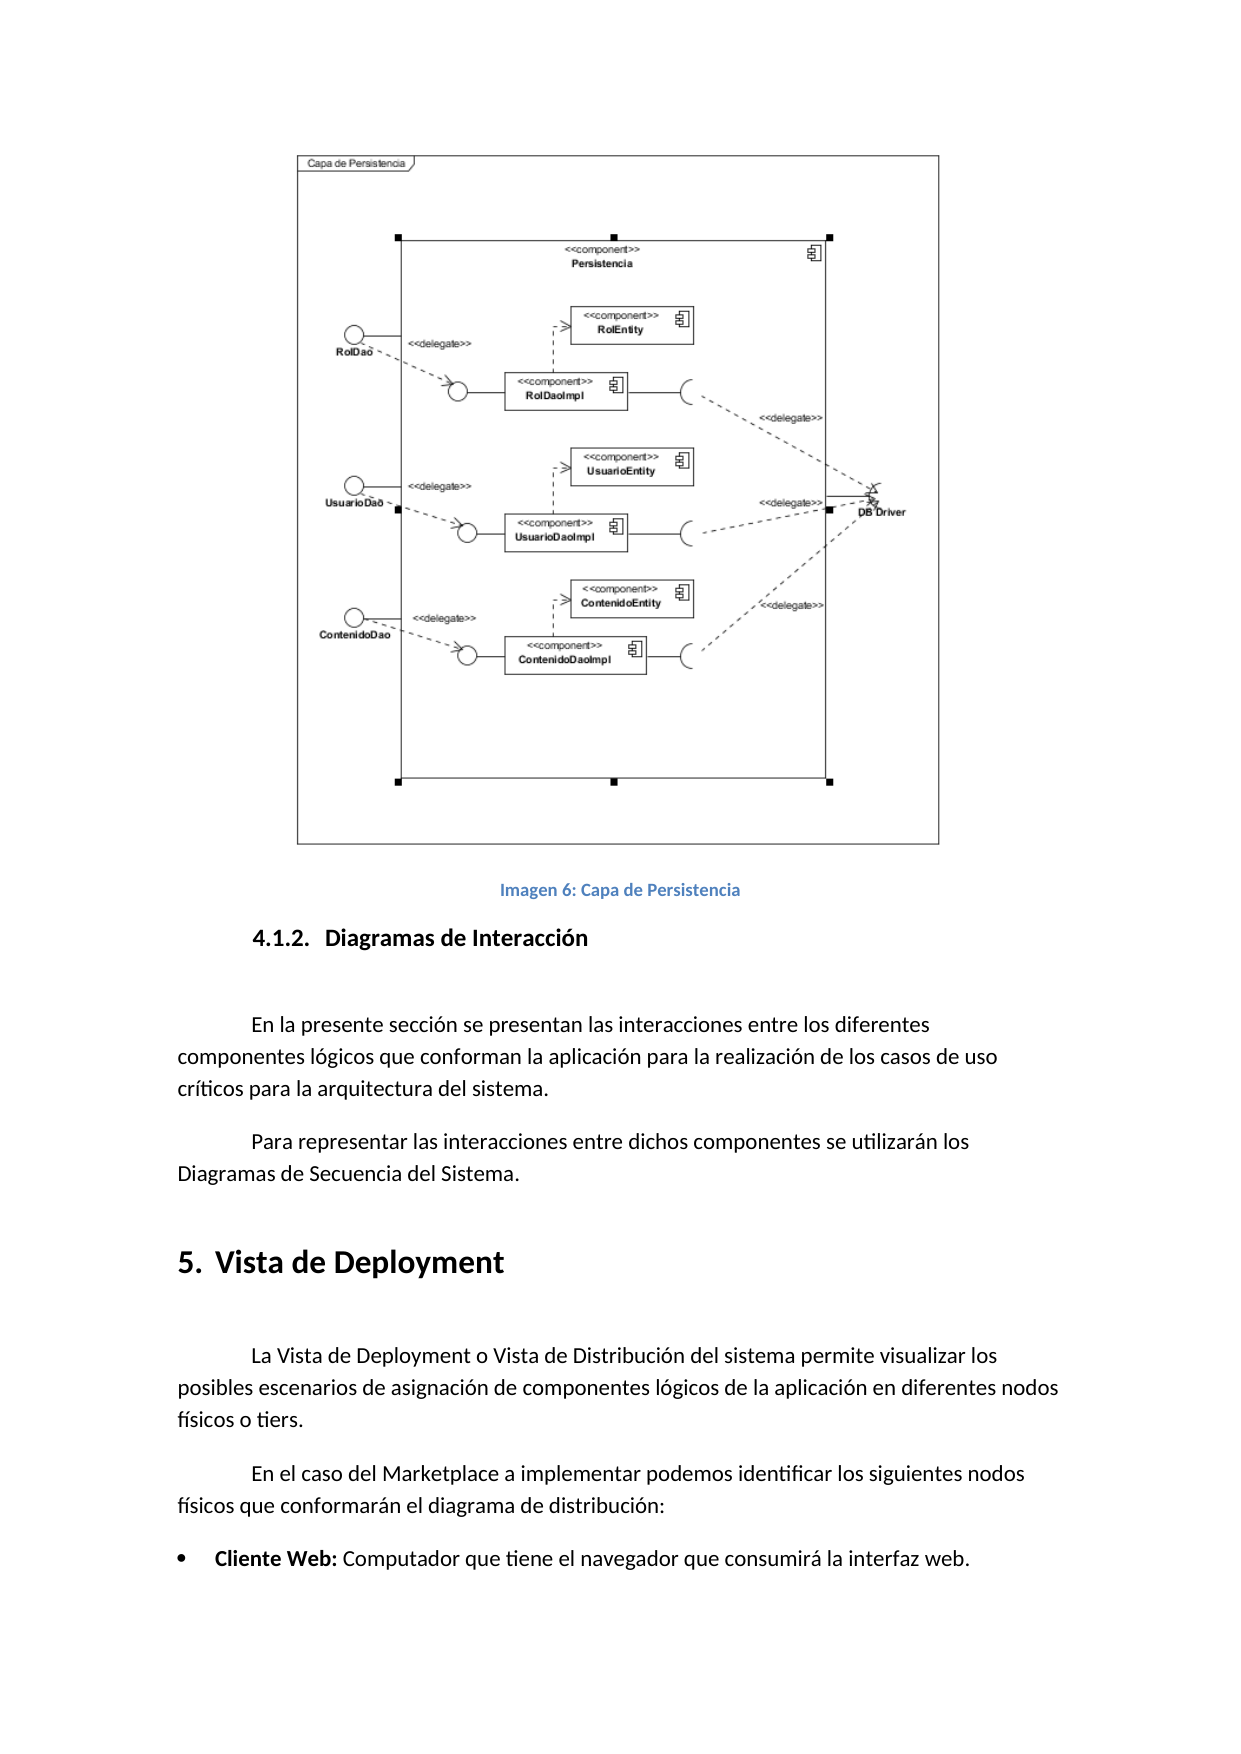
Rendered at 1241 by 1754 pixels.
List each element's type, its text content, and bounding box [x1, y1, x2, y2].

subtitle Vista de Deployment [177, 1241, 1063, 1282]
text Para representar las interacciones entre dichos componentes se utilizarán los Diagramas de Secuencia del Sistema. [177, 1127, 1063, 1187]
text En el caso del Marketplace a implementar podemos identificar los siguientes nodos físicos que conformarán el diagrama de distribución: [177, 1459, 1063, 1519]
picture [290, 147, 950, 853]
list Cliente Web: Computador que tiene el navegador que consumirá la interfaz web. [177, 1544, 1063, 1572]
subtitle Diagramas de Interacción [252, 922, 1063, 952]
text En la presente sección se presentan las interacciones entre los diferentes componentes lógicos que conforman la aplicación para la realización de los casos de uso críticos para la arquitectura del sistema. [177, 1010, 1063, 1102]
text La Vista de Deployment o Vista de Distribución del sistema permite visualizar los posibles escenarios de asignación de componentes lógicos de la aplicación en diferentes nodos físicos o tiers. [177, 1341, 1063, 1434]
